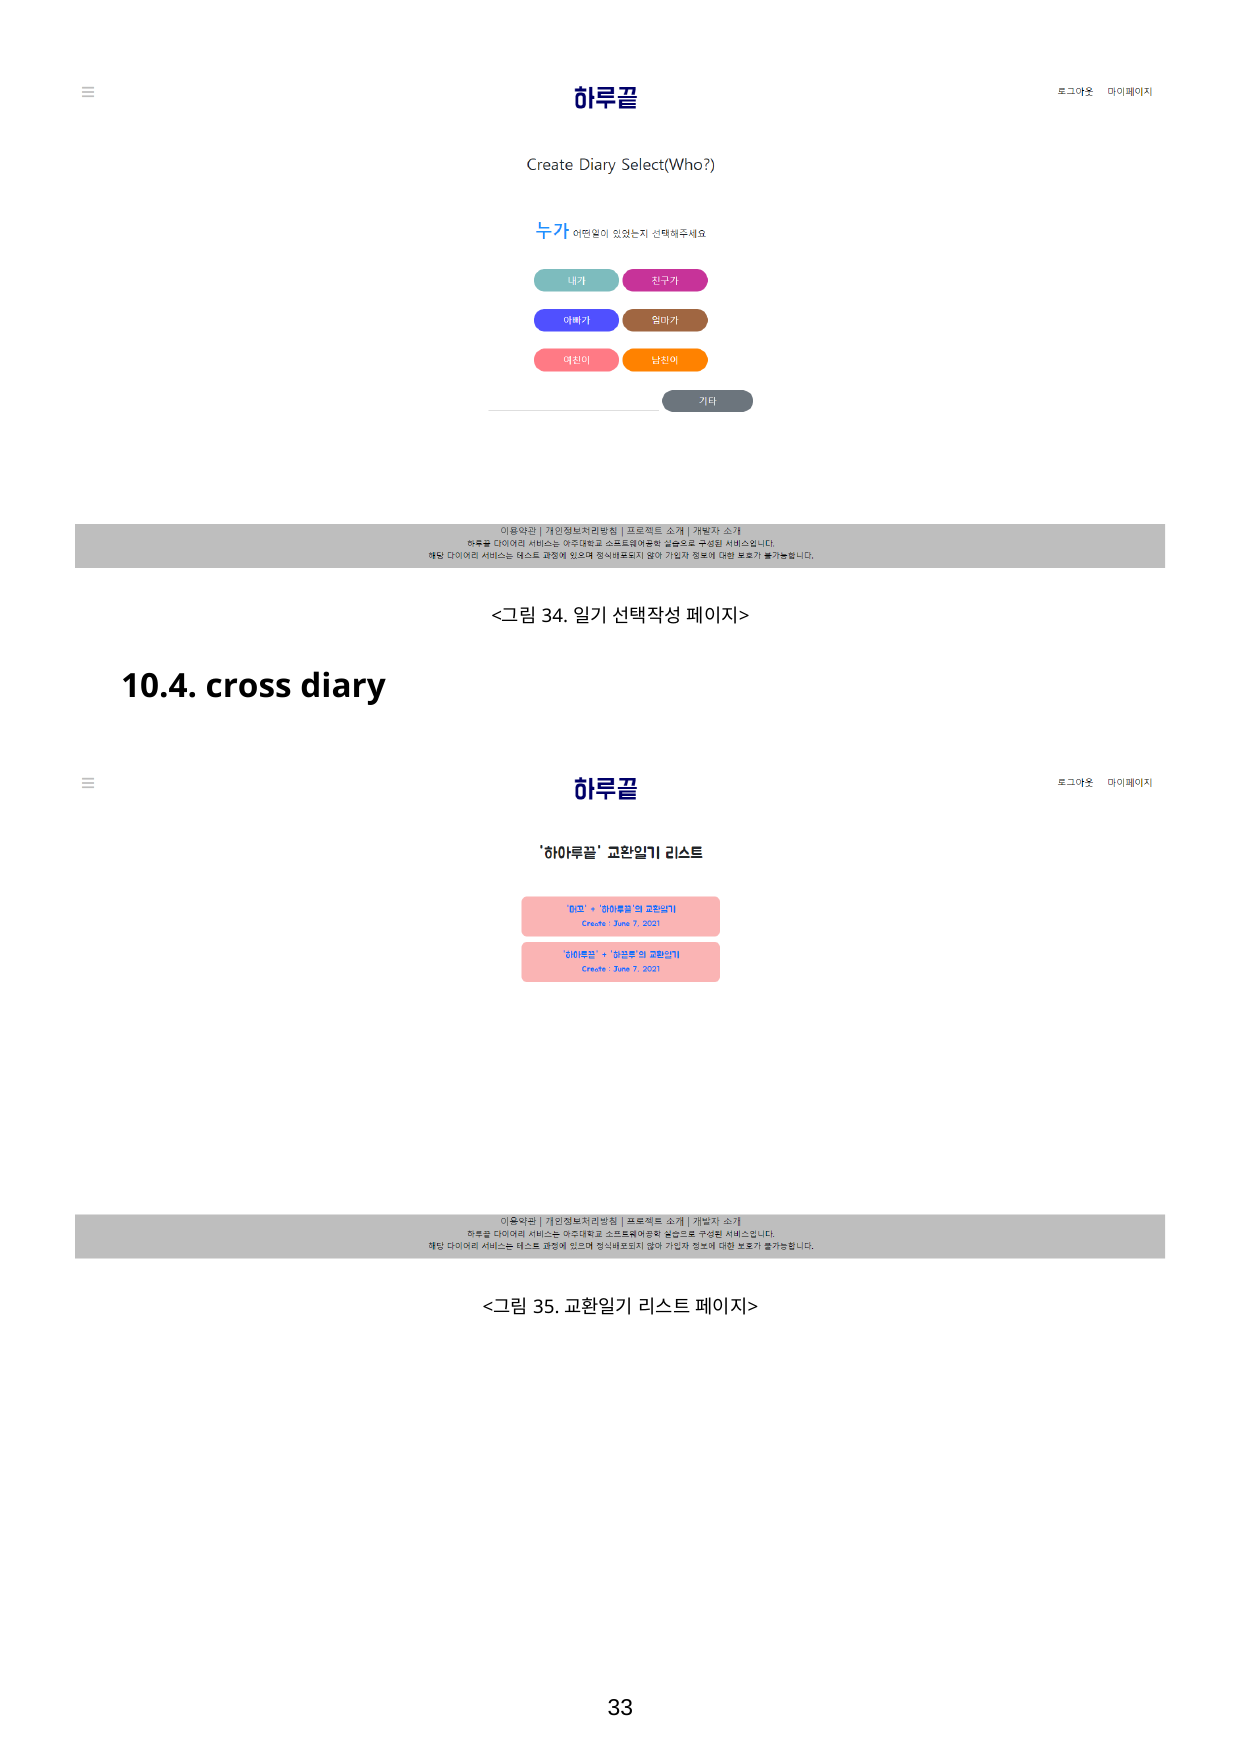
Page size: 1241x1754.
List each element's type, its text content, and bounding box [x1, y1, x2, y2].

subtitle 10.4. cross diary [75, 662, 1165, 707]
picture [75, 75, 1166, 568]
text <그림 34. 일기 선택작성 페이지> [75, 601, 1165, 628]
picture [75, 765, 1166, 1259]
text <그림 35. 교환일기 리스트 페이지> [75, 1292, 1165, 1319]
